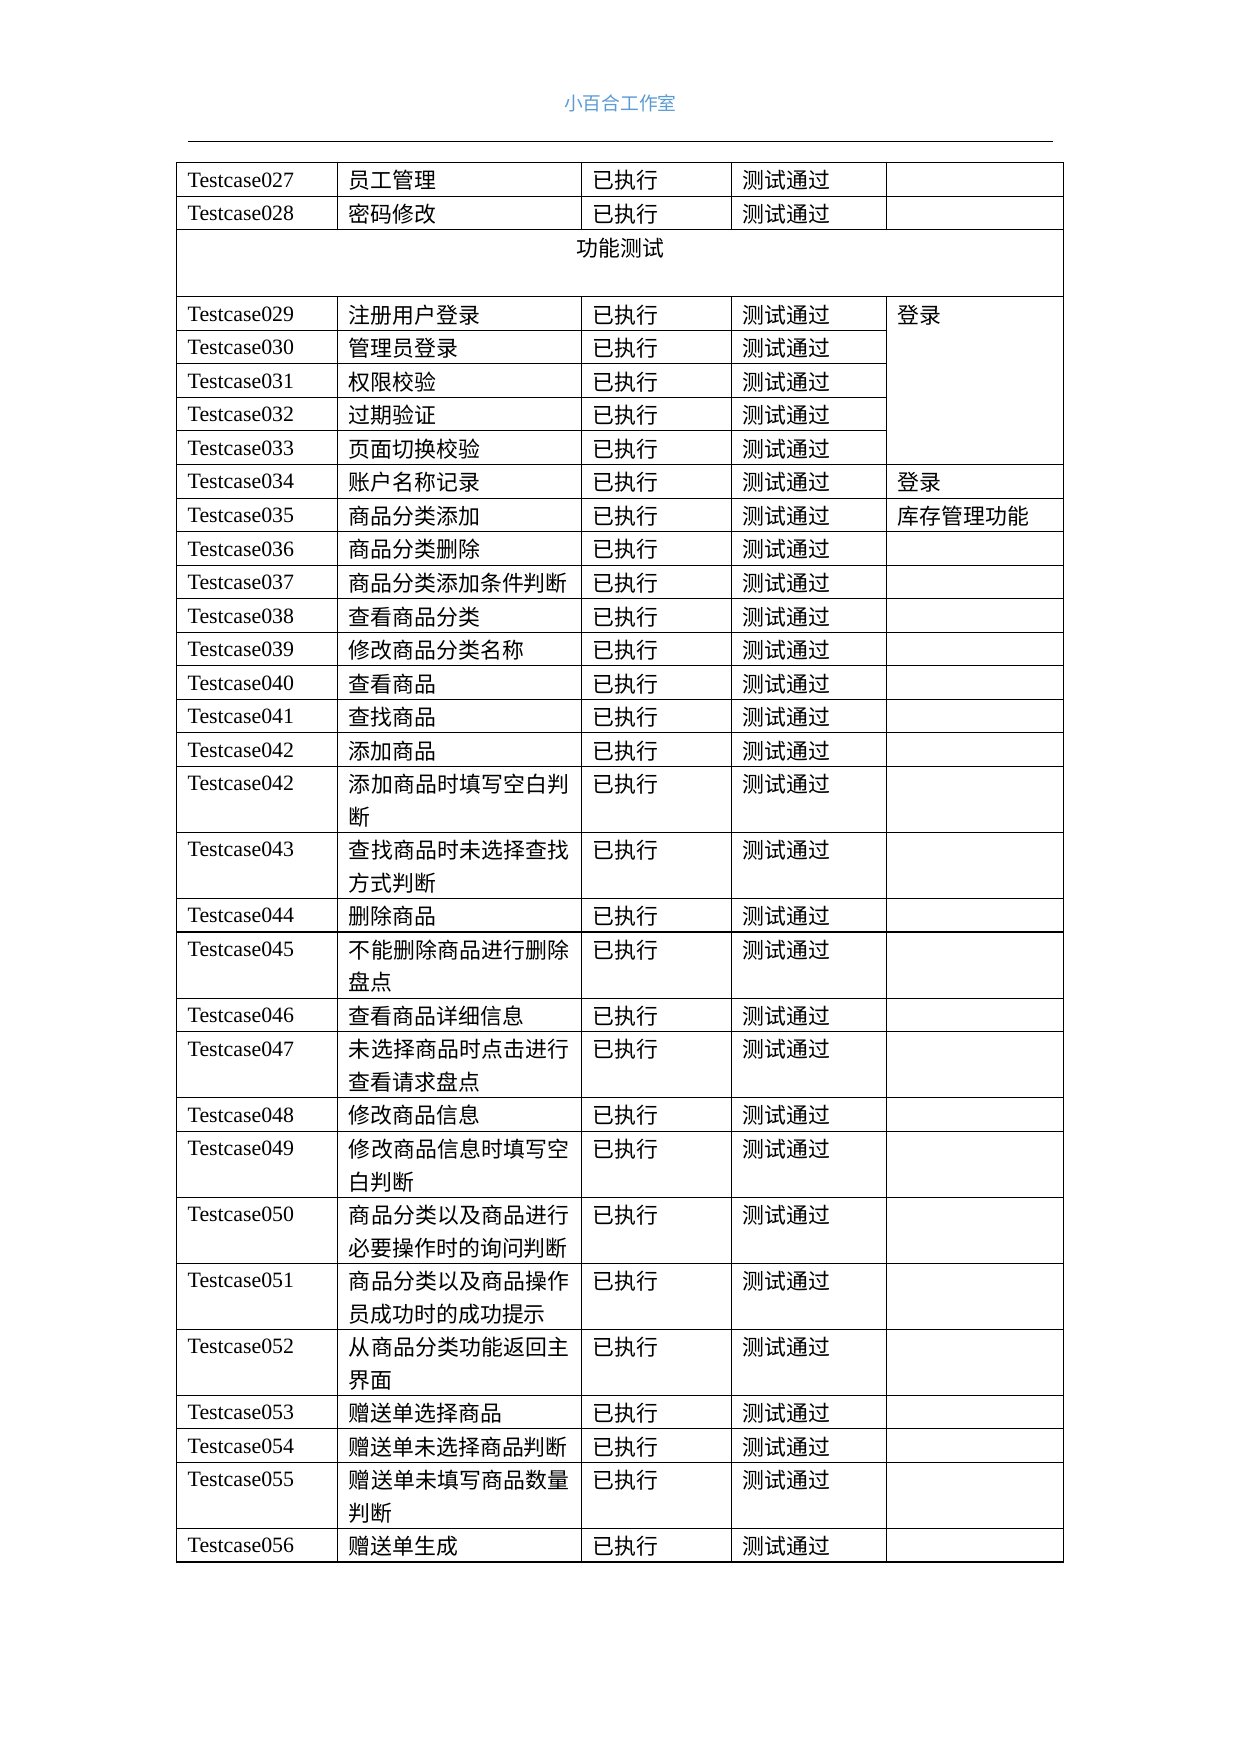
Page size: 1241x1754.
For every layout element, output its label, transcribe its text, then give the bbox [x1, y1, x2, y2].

table_cell 已执行 [582, 899, 731, 931]
table_cell 登录 [887, 297, 1063, 464]
table_cell 不能删除商品进行删除盘点 [338, 933, 581, 997]
table_cell Testcase054 [177, 1429, 337, 1462]
table_cell 密码修改 [338, 197, 581, 229]
table_cell [887, 633, 1063, 665]
table_cell 测试通过 [732, 398, 886, 430]
table_cell 测试通过 [732, 532, 886, 564]
table_cell 查看商品分类 [338, 599, 581, 632]
table_cell [887, 999, 1063, 1031]
table_cell [887, 700, 1063, 732]
table_cell 测试通过 [732, 833, 886, 898]
table_cell Testcase038 [177, 599, 337, 632]
table_cell 已执行 [582, 833, 731, 898]
table_cell 修改商品分类名称 [338, 633, 581, 665]
table_cell Testcase050 [177, 1198, 337, 1263]
table_cell 测试通过 [732, 899, 886, 931]
table_cell 商品分类以及商品操作员成功时的成功提示 [338, 1264, 581, 1329]
table_cell 测试通过 [732, 499, 886, 531]
table_cell 商品分类添加 [338, 499, 581, 531]
table_cell 测试通过 [732, 1264, 886, 1329]
table_cell 测试通过 [732, 1032, 886, 1097]
table_cell 已执行 [582, 1396, 731, 1428]
table_cell 测试通过 [732, 1429, 886, 1462]
table_cell 查找商品 [338, 700, 581, 732]
table_cell 已执行 [582, 1330, 731, 1395]
table_cell [887, 532, 1063, 564]
table_cell 测试通过 [732, 431, 886, 464]
table_cell 赠送单生成 [338, 1529, 581, 1561]
table_cell [887, 197, 1063, 229]
table_cell [887, 1529, 1063, 1561]
table_cell 商品分类以及商品进行必要操作时的询问判断 [338, 1198, 581, 1263]
table_cell 已执行 [582, 331, 731, 363]
table_cell [887, 1264, 1063, 1329]
table_cell 已执行 [582, 1198, 731, 1263]
table_cell [887, 1032, 1063, 1097]
table_cell [887, 1098, 1063, 1131]
table_cell Testcase053 [177, 1396, 337, 1428]
table_cell 赠送单未选择商品判断 [338, 1429, 581, 1462]
table_cell 已执行 [582, 733, 731, 766]
table_cell 已执行 [582, 499, 731, 531]
table_cell Testcase031 [177, 364, 337, 397]
table_cell 已执行 [582, 431, 731, 464]
table_cell 库存管理功能 [887, 499, 1063, 531]
table_cell 测试通过 [732, 999, 886, 1031]
table_cell 添加商品 [338, 733, 581, 766]
table_cell [887, 163, 1063, 196]
table_cell Testcase041 [177, 700, 337, 732]
table_cell 已执行 [582, 1032, 731, 1097]
table_cell Testcase027 [177, 163, 337, 196]
table_cell Testcase042 [177, 733, 337, 766]
table_cell 测试通过 [732, 1132, 886, 1197]
table_cell 已执行 [582, 398, 731, 430]
table_cell [887, 1330, 1063, 1395]
table_cell [887, 1429, 1063, 1462]
table_cell 测试通过 [732, 566, 886, 598]
table_cell 测试通过 [732, 633, 886, 665]
table_cell Testcase039 [177, 633, 337, 665]
table_cell 测试通过 [732, 1098, 886, 1131]
table_cell 账户名称记录 [338, 465, 581, 497]
table_cell 测试通过 [732, 1396, 886, 1428]
table_cell Testcase040 [177, 666, 337, 699]
table_cell Testcase030 [177, 331, 337, 363]
table_cell 已执行 [582, 1463, 731, 1528]
table_cell 权限校验 [338, 364, 581, 397]
table_cell [887, 599, 1063, 632]
table_cell 测试通过 [732, 297, 886, 330]
table_cell Testcase033 [177, 431, 337, 464]
table_cell Testcase043 [177, 833, 337, 898]
table_cell 查找商品时未选择查找方式判断 [338, 833, 581, 898]
table_cell Testcase056 [177, 1529, 337, 1561]
table_cell Testcase029 [177, 297, 337, 330]
table_cell 测试通过 [732, 1529, 886, 1561]
table_cell [887, 666, 1063, 699]
table_cell [887, 733, 1063, 766]
table_cell 已执行 [582, 700, 731, 732]
table_cell Testcase044 [177, 899, 337, 931]
table_cell [887, 1463, 1063, 1528]
table_cell 赠送单未填写商品数量判断 [338, 1463, 581, 1528]
table_cell [887, 1132, 1063, 1197]
table_cell [887, 833, 1063, 898]
table_cell 已执行 [582, 297, 731, 330]
table_cell 商品分类删除 [338, 532, 581, 564]
table_cell 已执行 [582, 532, 731, 564]
table_cell Testcase037 [177, 566, 337, 598]
table_cell Testcase028 [177, 197, 337, 229]
table_cell 注册用户登录 [338, 297, 581, 330]
table_cell 测试通过 [732, 1330, 886, 1395]
table_cell [887, 1396, 1063, 1428]
table_cell Testcase051 [177, 1264, 337, 1329]
table_cell 赠送单选择商品 [338, 1396, 581, 1428]
table_cell 功能测试 [177, 230, 1063, 296]
table_cell Testcase047 [177, 1032, 337, 1097]
table_cell Testcase052 [177, 1330, 337, 1395]
table_cell 测试通过 [732, 1198, 886, 1263]
table_cell 测试通过 [732, 933, 886, 997]
table_cell 登录 [887, 465, 1063, 497]
table_cell 管理员登录 [338, 331, 581, 363]
table_cell Testcase036 [177, 532, 337, 564]
table_cell 已执行 [582, 599, 731, 632]
table_cell 已执行 [582, 566, 731, 598]
table_cell Testcase042 [177, 767, 337, 832]
table_cell 过期验证 [338, 398, 581, 430]
table_cell Testcase034 [177, 465, 337, 497]
table_cell 员工管理 [338, 163, 581, 196]
table_cell 测试通过 [732, 666, 886, 699]
table_cell 已执行 [582, 767, 731, 832]
table_cell [887, 933, 1063, 997]
table_cell 测试通过 [732, 700, 886, 732]
table_cell 已执行 [582, 1529, 731, 1561]
table_cell 已执行 [582, 364, 731, 397]
table_cell 测试通过 [732, 364, 886, 397]
table_cell 测试通过 [732, 733, 886, 766]
table_cell 测试通过 [732, 163, 886, 196]
table_cell [887, 1198, 1063, 1263]
table_cell 已执行 [582, 1264, 731, 1329]
table_cell 未选择商品时点击进行查看请求盘点 [338, 1032, 581, 1097]
table_cell 测试通过 [732, 331, 886, 363]
table_cell 已执行 [582, 933, 731, 997]
table_cell Testcase049 [177, 1132, 337, 1197]
table_cell 查看商品详细信息 [338, 999, 581, 1031]
table_cell 已执行 [582, 1132, 731, 1197]
table_cell 从商品分类功能返回主界面 [338, 1330, 581, 1395]
table_cell [887, 899, 1063, 931]
table_cell 页面切换校验 [338, 431, 581, 464]
table_cell 已执行 [582, 1429, 731, 1462]
table_cell 已执行 [582, 197, 731, 229]
table_cell Testcase048 [177, 1098, 337, 1131]
table_cell 已执行 [582, 666, 731, 699]
table_cell 修改商品信息 [338, 1098, 581, 1131]
table_cell Testcase045 [177, 933, 337, 997]
table_cell [887, 566, 1063, 598]
table_cell 添加商品时填写空白判断 [338, 767, 581, 832]
table_cell 测试通过 [732, 767, 886, 832]
table_cell 测试通过 [732, 197, 886, 229]
table_cell 测试通过 [732, 1463, 886, 1528]
table_cell 测试通过 [732, 599, 886, 632]
table_cell 删除商品 [338, 899, 581, 931]
table_cell 已执行 [582, 633, 731, 665]
table_cell Testcase032 [177, 398, 337, 430]
table_cell 已执行 [582, 163, 731, 196]
table_cell Testcase035 [177, 499, 337, 531]
table_cell 查看商品 [338, 666, 581, 699]
table_cell Testcase046 [177, 999, 337, 1031]
table_cell Testcase055 [177, 1463, 337, 1528]
table_cell 已执行 [582, 465, 731, 497]
table_cell 已执行 [582, 1098, 731, 1131]
table_cell 商品分类添加条件判断 [338, 566, 581, 598]
table_cell 测试通过 [732, 465, 886, 497]
table_cell [887, 767, 1063, 832]
table_cell 已执行 [582, 999, 731, 1031]
table_cell 修改商品信息时填写空白判断 [338, 1132, 581, 1197]
